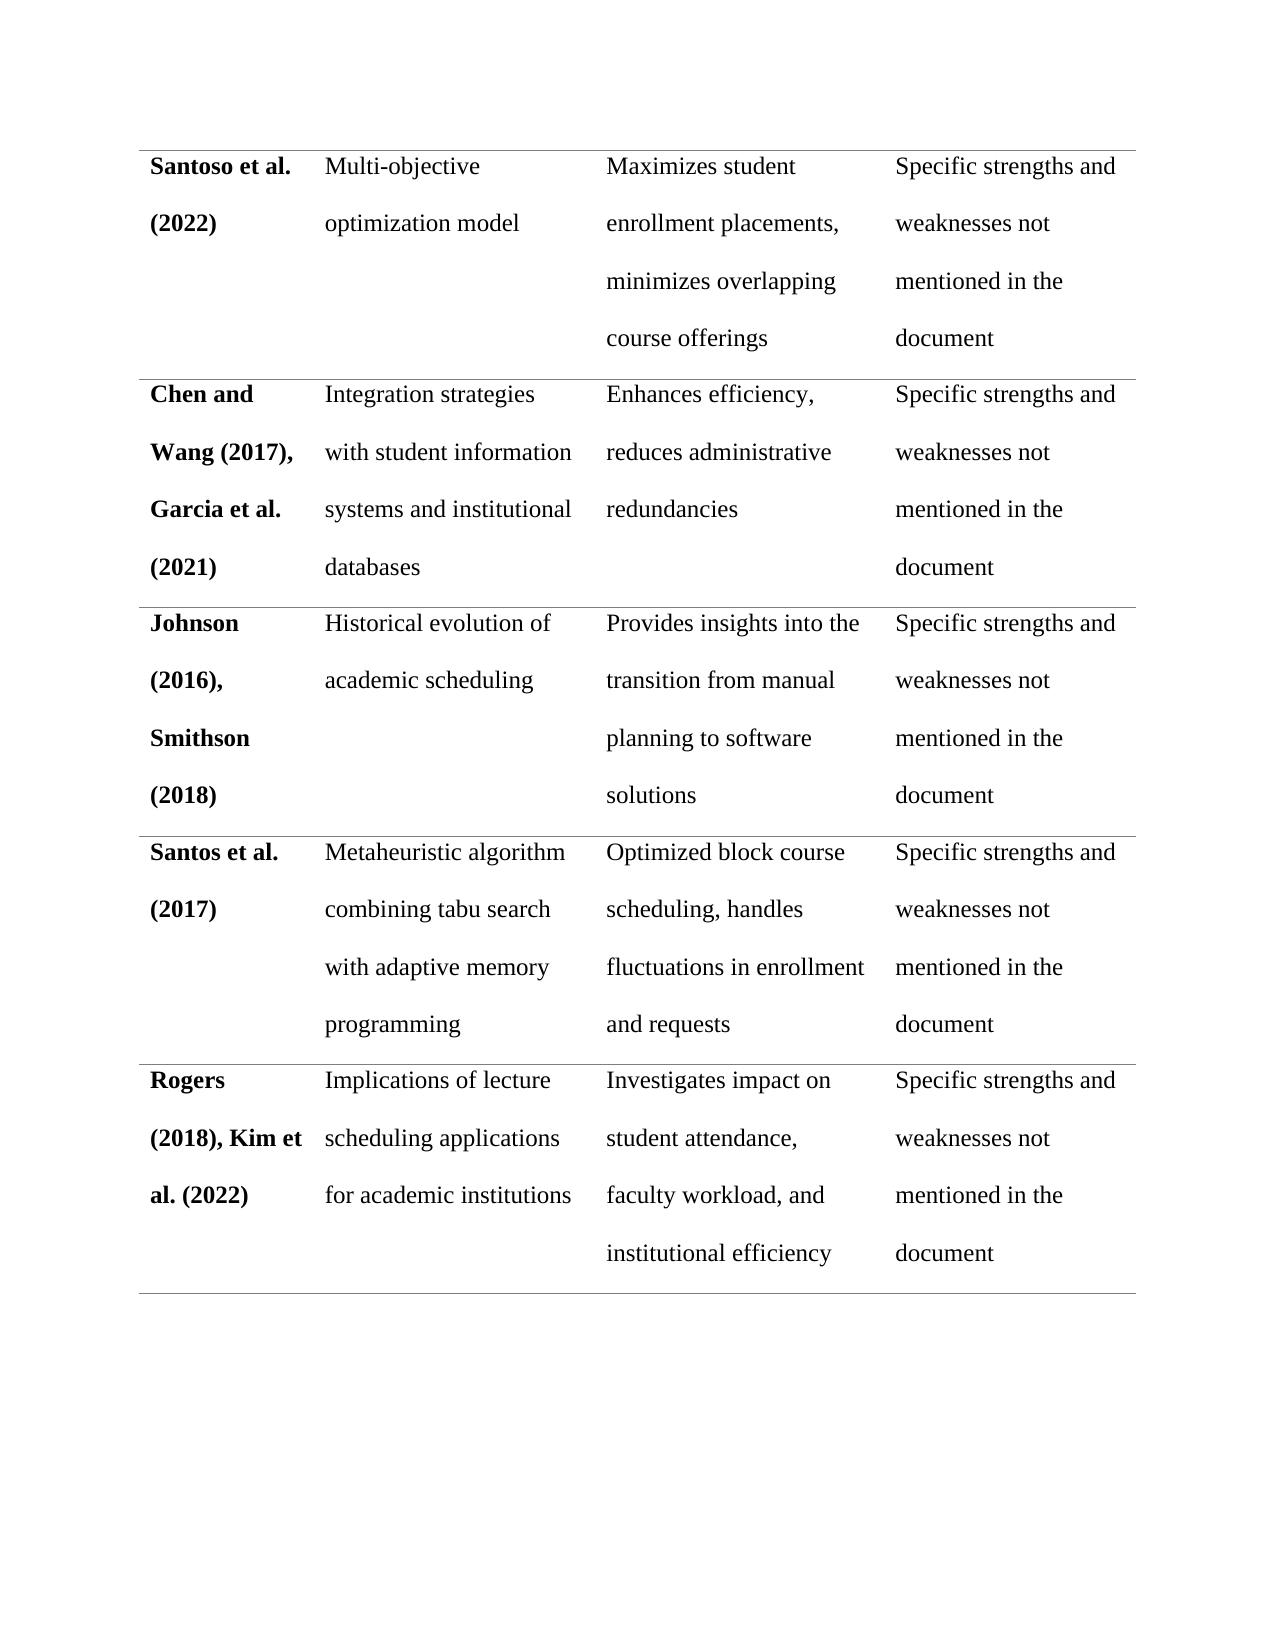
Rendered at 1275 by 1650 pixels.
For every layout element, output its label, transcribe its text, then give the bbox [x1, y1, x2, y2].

table_cell Santoso et al. (2022) [139, 151, 313, 378]
table_cell Provides insights into the transition from manual planning to software solutions [595, 608, 884, 836]
table_cell Metaheuristic algorithm combining tabu search with adaptive memory programming [313, 837, 595, 1064]
table_cell Santos et al. (2017) [139, 837, 313, 1064]
table_cell Historical evolution of academic scheduling [313, 608, 595, 836]
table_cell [884, 151, 1136, 378]
table_cell Specific strengths and weaknesses not mentioned in the document [884, 380, 1136, 607]
table_cell Specific strengths and weaknesses not mentioned in the document [884, 608, 1136, 836]
table_cell Specific strengths and weaknesses not mentioned in the document [884, 837, 1136, 1064]
table_cell Implications of lecture scheduling applications for academic institutions [313, 1065, 595, 1293]
table_cell Multi-objective optimization model [313, 151, 595, 378]
table_cell Rogers (2018), Kim et al. (2022) [139, 1065, 313, 1293]
table_cell Johnson (2016), Smithson (2018) [139, 608, 313, 836]
table_cell Chen and Wang (2017), Garcia et al. (2021) [139, 380, 313, 607]
table_cell Investigates impact on student attendance, faculty workload, and institutional efficiency [595, 1065, 884, 1293]
table_cell Specific strengths and weaknesses not mentioned in the document [884, 1065, 1136, 1293]
table_cell Enhances efficiency, reduces administrative redundancies [595, 380, 884, 607]
table_cell Integration strategies with student information systems and institutional databases [313, 380, 595, 607]
table_cell Maximizes student enrollment placements, minimizes overlapping course offerings [595, 151, 884, 378]
table_cell Optimized block course scheduling, handles fluctuations in enrollment and requests [595, 837, 884, 1064]
